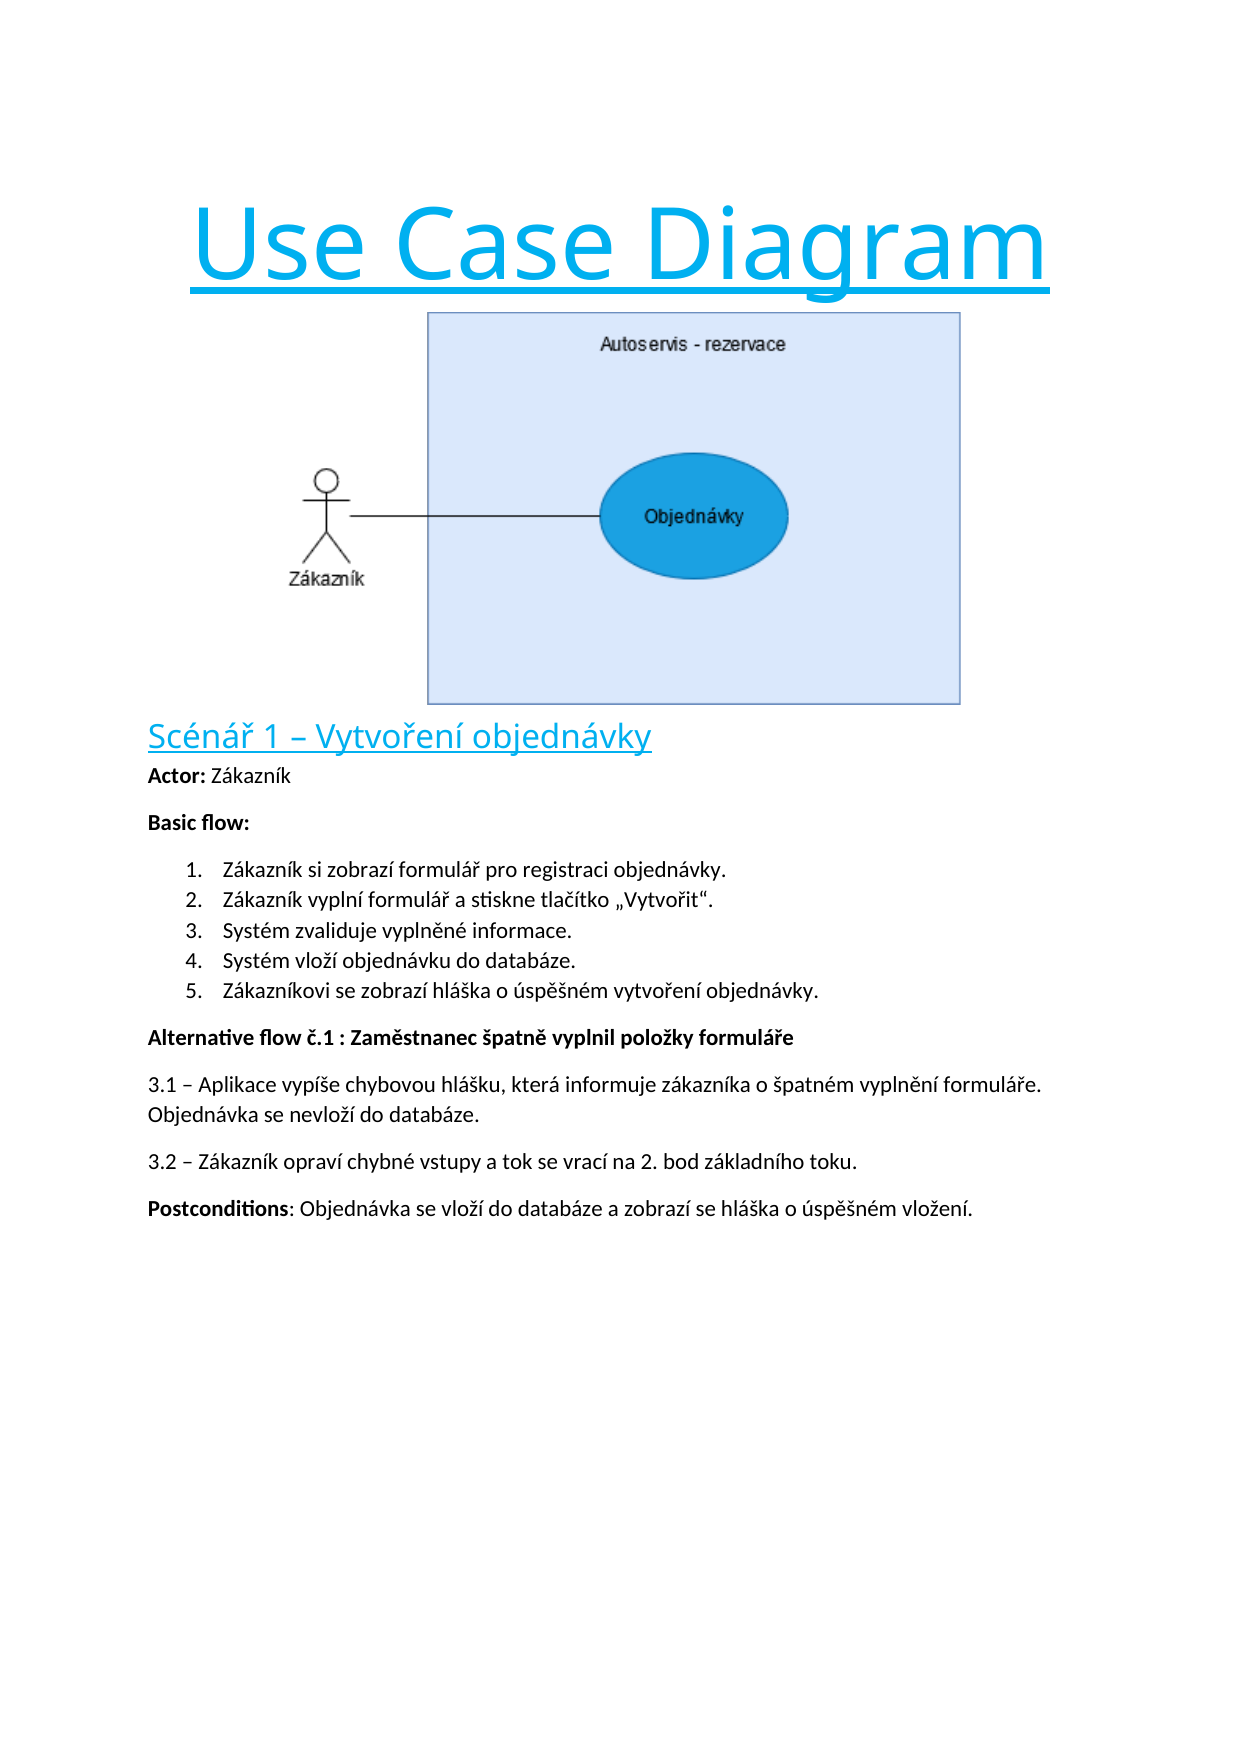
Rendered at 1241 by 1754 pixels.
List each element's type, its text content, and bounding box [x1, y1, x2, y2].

list Zákazník vyplní formulář a stiskne tlačítko „Vytvořit“. [185, 886, 1093, 913]
list Systém zvaliduje vyplněné informace. [185, 916, 1093, 944]
list Zákazník si zobrazí formulář pro registraci objednávky. [185, 855, 1093, 883]
text 3.2 – Zákazník opraví chybné vstupy a tok se vrací na 2. bod základního toku. [148, 1147, 1093, 1175]
picture [279, 312, 961, 705]
text Actor: Zákazník [148, 762, 1093, 789]
text 3.1 – Aplikace vypíše chybovou hlášku, která informuje zákazníka o špatném vyplnění formuláře. Objednávka se nevloží do databáze. [148, 1070, 1093, 1128]
list Systém vloží objednávku do databáze. [185, 946, 1093, 974]
text Alternative flow č.1 : Zaměstnanec špatně vyplnil položky formuláře [148, 1023, 1093, 1051]
list Zákazníkovi se zobrazí hláška o úspěšném vytvoření objednávky. [185, 976, 1093, 1004]
subtitle Scénář 1 – Vytvoření objednávky [148, 713, 1093, 758]
text Postconditions: Objednávka se vloží do databáze a zobrazí se hláška o úspěšném vložení. [148, 1194, 1093, 1222]
text Basic flow: [148, 808, 1093, 836]
